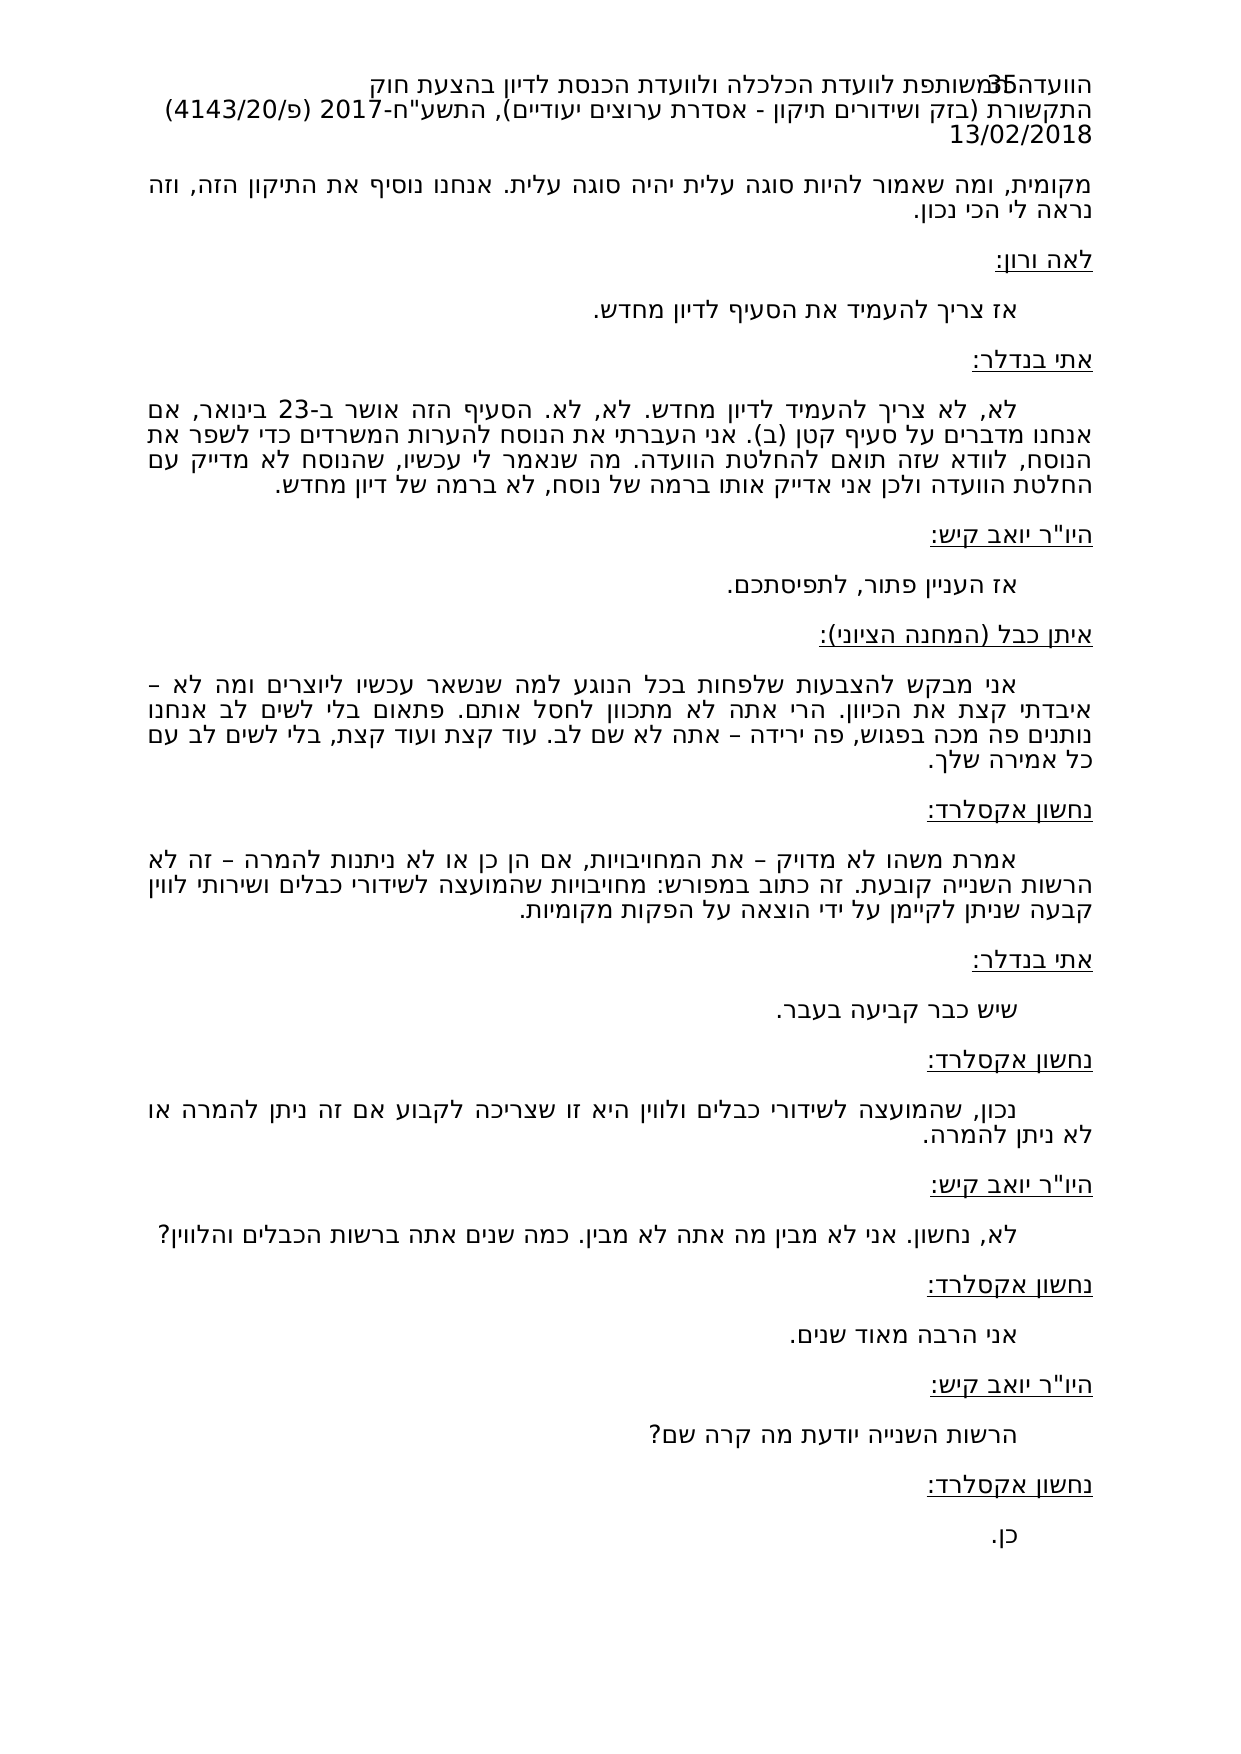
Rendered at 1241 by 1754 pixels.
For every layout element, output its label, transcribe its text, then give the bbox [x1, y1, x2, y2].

text אמרת משהו לא מדויק – את המחויבויות, אם הן כן או לא ניתנות להמרה – זה לא הרשות השנייה קובעת. זה כתוב במפורש: מחויבויות שהמועצה לשידורי כבלים ושירותי לווין קבעה שניתן לקיימן על ידי הוצאה על הפקות מקומיות. [147, 849, 1093, 924]
text היו"ר יואב קיש: [147, 524, 1093, 549]
text אתי בנדלר: [147, 349, 1093, 374]
text אז העניין פתור, לתפיסתכם. [147, 574, 1093, 599]
text אז צריך להעמיד את הסעיף לדיון מחדש. [147, 299, 1093, 324]
text הרשות השנייה יודעת מה קרה שם? [147, 1424, 1093, 1449]
text אני מבקש להצבעות שלפחות בכל הנוגע למה שנשאר עכשיו ליוצרים ומה לא – איבדתי קצת את הכיוון. הרי אתה לא מתכוון לחסל אותם. פתאום בלי לשים לב אנחנו נותנים פה מכה בפגוש, פה ירידה – אתה לא שם לב. עוד קצת ועוד קצת, בלי לשים לב עם כל אמירה שלך. [147, 674, 1093, 774]
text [147, 174, 1093, 224]
text שיש כבר קביעה בעבר. [147, 999, 1093, 1024]
text נחשון אקסלרד: [147, 1274, 1093, 1299]
text נחשון אקסלרד: [147, 1049, 1093, 1074]
text לא, לא צריך להעמיד לדיון מחדש. לא, לא. הסעיף הזה אושר ב-23 בינואר, אם אנחנו מדברים על סעיף קטן (ב). אני העברתי את הנוסח להערות המשרדים כדי לשפר את הנוסח, לוודא שזה תואם להחלטת הוועדה. מה שנאמר לי עכשיו, שהנוסח לא מדייק עם החלטת הוועדה ולכן אני אדייק אותו ברמה של נוסח, לא ברמה של דיון מחדש. [147, 399, 1093, 499]
text לא, נחשון. אני לא מבין מה אתה לא מבין. כמה שנים אתה ברשות הכבלים והלווין? [147, 1224, 1093, 1249]
text כן. [147, 1524, 1093, 1549]
text נכון, שהמועצה לשידורי כבלים ולווין היא זו שצריכה לקבוע אם זה ניתן להמרה או לא ניתן להמרה. [147, 1099, 1093, 1149]
text אתי בנדלר: [147, 949, 1093, 974]
text אני הרבה מאוד שנים. [147, 1324, 1093, 1349]
text היו"ר יואב קיש: [147, 1174, 1093, 1199]
text לאה ורון: [147, 249, 1093, 274]
text נחשון אקסלרד: [147, 1474, 1093, 1499]
text נחשון אקסלרד: [147, 799, 1093, 824]
text היו"ר יואב קיש: [147, 1374, 1093, 1399]
text איתן כבל (המחנה הציוני): [147, 624, 1093, 649]
